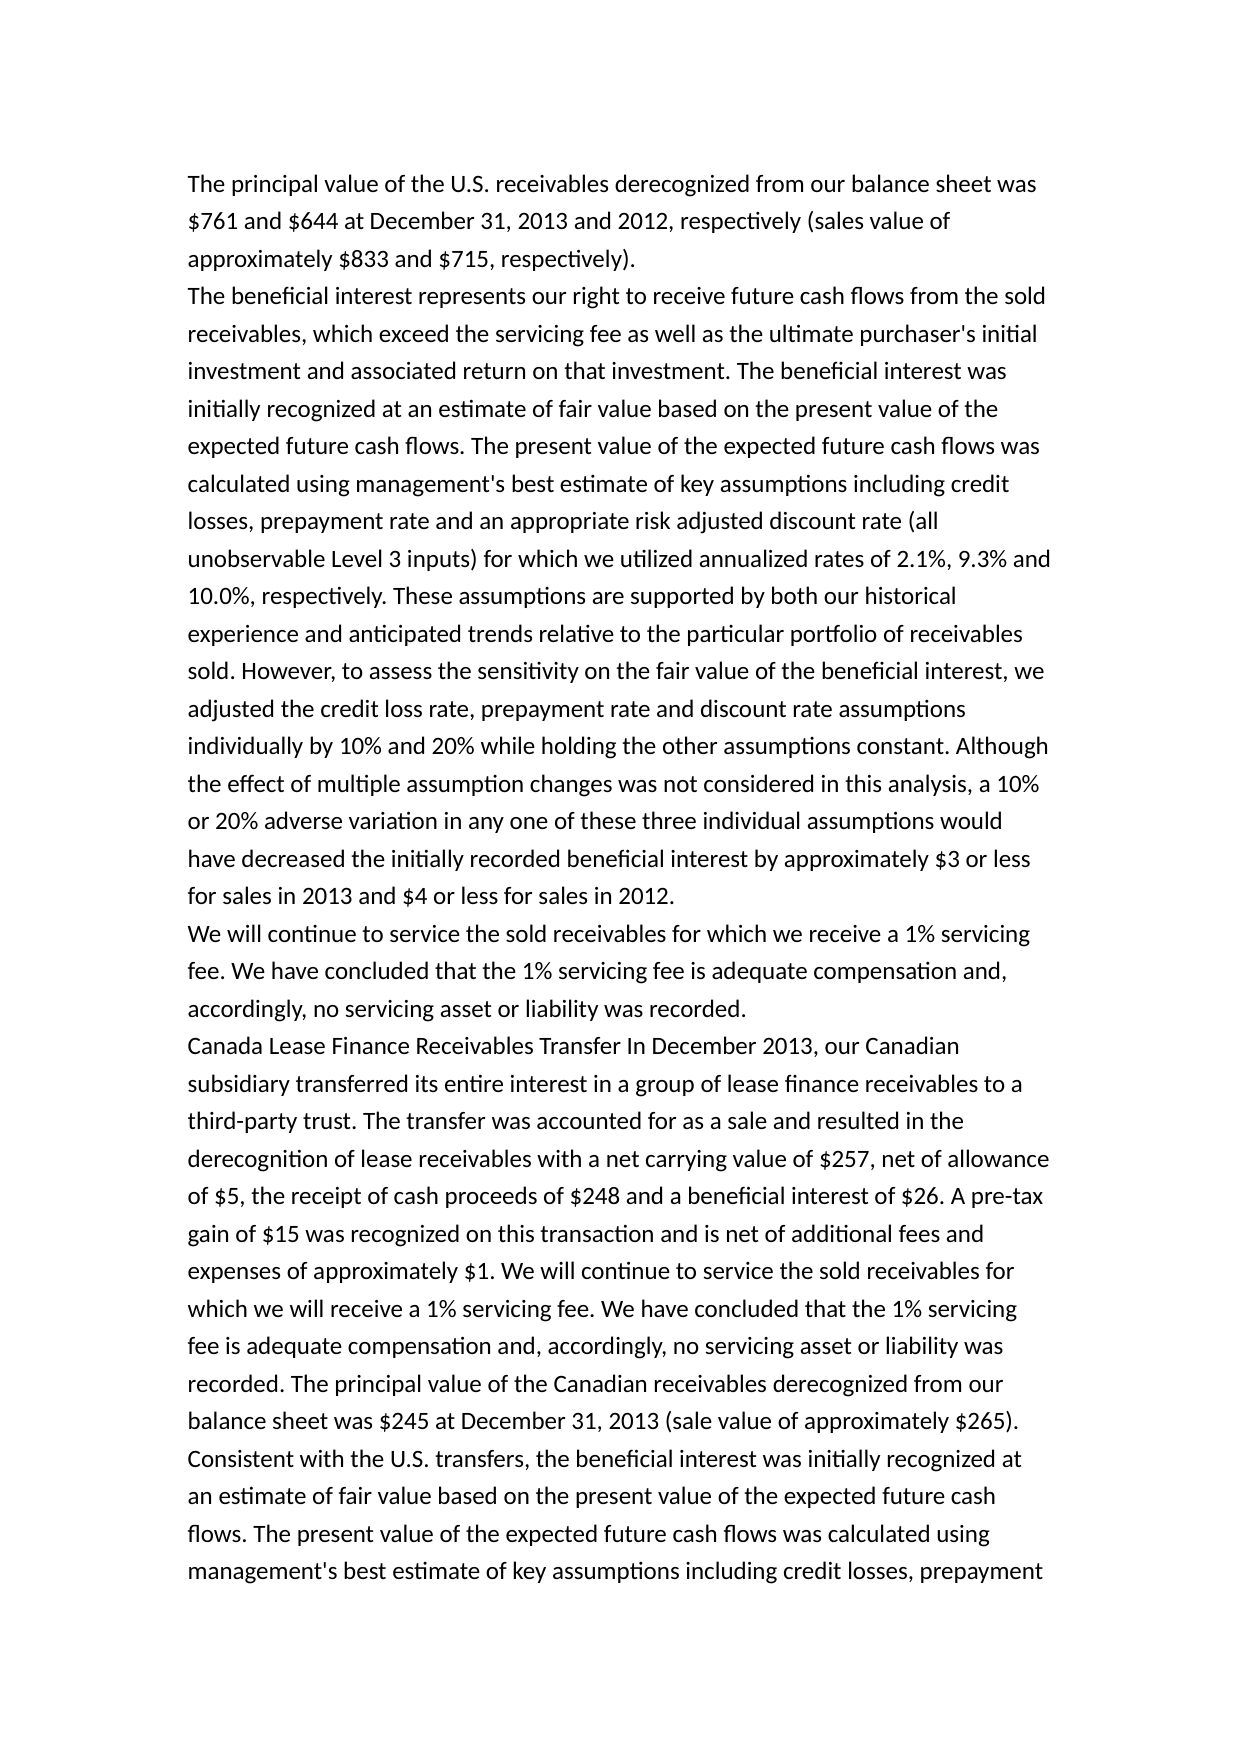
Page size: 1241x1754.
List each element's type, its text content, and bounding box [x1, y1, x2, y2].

text The principal value of the U.S. receivables derecognized from our balance sheet was $761 and $644 at December 31, 2013 and 2012, respectively (sales value of approximately $833 and $715, respectively). [187, 164, 1053, 277]
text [187, 1439, 1053, 1589]
text We will continue to service the sold receivables for which we receive a 1% servicing fee. We have concluded that the 1% servicing fee is adequate compensation and, accordingly, no servicing asset or liability was recorded. [187, 914, 1053, 1027]
text The beneficial interest represents our right to receive future cash flows from the sold receivables, which exceed the servicing fee as well as the ultimate purchaser's initial investment and associated return on that investment. The beneficial interest was initially recognized at an estimate of fair value based on the present value of the expected future cash flows. The present value of the expected future cash flows was calculated using management's best estimate of key assumptions including credit losses, prepayment rate and an appropriate risk adjusted discount rate (all unobservable Level 3 inputs) for which we utilized annualized rates of 2.1%, 9.3% and 10.0%, respectively. These assumptions are supported by both our historical experience and anticipated trends relative to the particular portfolio of receivables sold. However, to assess the sensitivity on the fair value of the beneficial interest, we adjusted the credit loss rate, prepayment rate and discount rate assumptions individually by 10% and 20% while holding the other assumptions constant. Although the effect of multiple assumption changes was not considered in this analysis, a 10% or 20% adverse variation in any one of these three individual assumptions would have decreased the initially recorded beneficial interest by approximately $3 or less for sales in 2013 and $4 or less for sales in 2012. [187, 277, 1053, 914]
text Canada Lease Finance Receivables Transfer In December 2013, our Canadian subsidiary transferred its entire interest in a group of lease finance receivables to a third-party trust. The transfer was accounted for as a sale and resulted in the derecognition of lease receivables with a net carrying value of $257, net of allowance of $5, the receipt of cash proceeds of $248 and a beneficial interest of $26. A pre-tax gain of $15 was recognized on this transaction and is net of additional fees and expenses of approximately $1. We will continue to service the sold receivables for which we will receive a 1% servicing fee. We have concluded that the 1% servicing fee is adequate compensation and, accordingly, no servicing asset or liability was recorded. The principal value of the Canadian receivables derecognized from our balance sheet was $245 at December 31, 2013 (sale value of approximately $265). [187, 1027, 1053, 1439]
